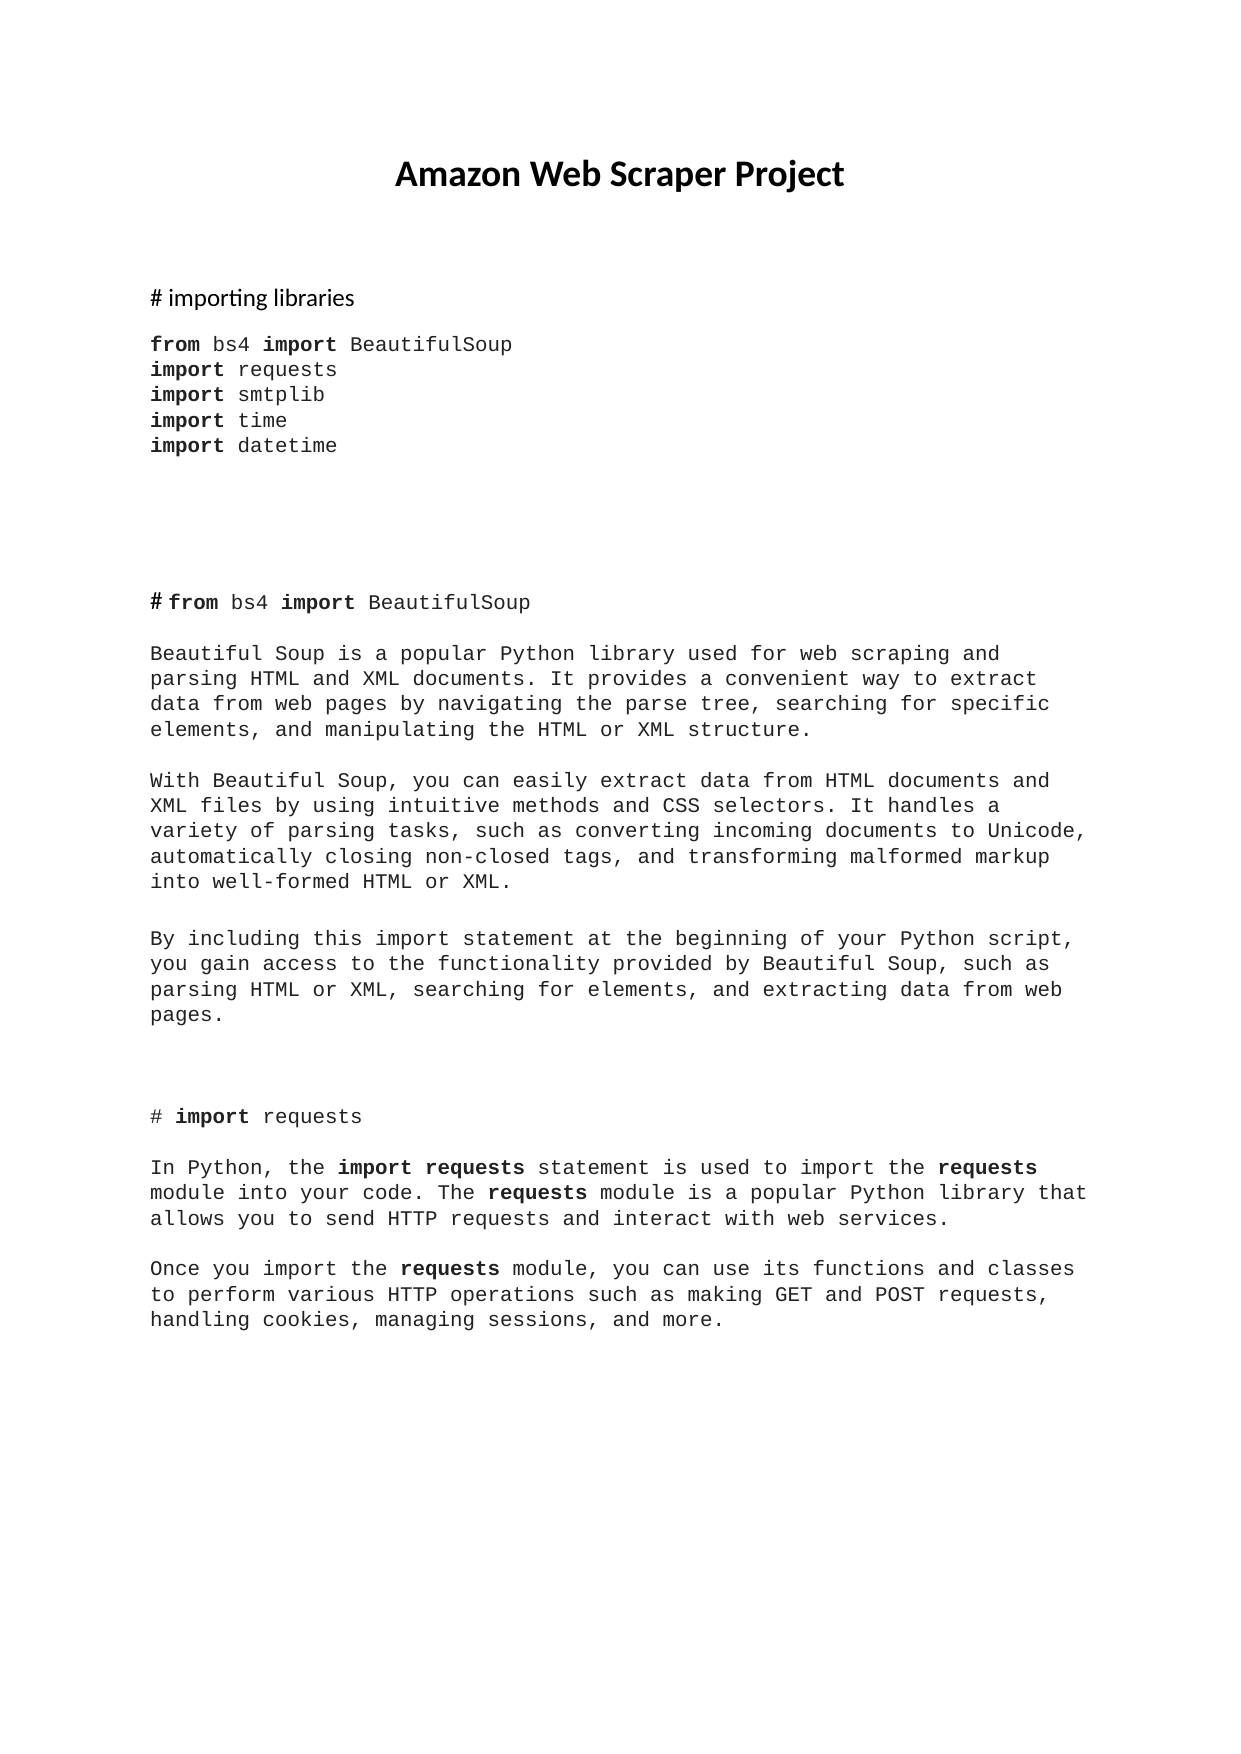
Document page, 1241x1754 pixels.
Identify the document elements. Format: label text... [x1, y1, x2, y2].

text Once you import the requests module, you can use its functions and classes to perform various HTTP operations such as making GET and POST requests, handling cookies, managing sessions, and more. [150, 1257, 1090, 1333]
text In Python, the import requests statement is used to import the requests module into your code. The requests module is a popular Python library that allows you to send HTTP requests and interact with web services. [150, 1155, 1090, 1231]
text from bs4 import BeautifulSoup [150, 332, 1090, 357]
text import requests [150, 357, 1090, 383]
text By including this import statement at the beginning of your Python script, you gain access to the functionality provided by Beautiful Soup, such as parsing HTML or XML, searching for elements, and extracting data from web pages. [150, 926, 1090, 1028]
text # importing libraries [150, 282, 1090, 313]
text import time [150, 408, 1090, 433]
text # import requests [150, 1104, 1090, 1129]
text import smtplib [150, 383, 1090, 408]
text # from bs4 import BeautifulSoup [150, 585, 1090, 615]
text Amazon Web Scraper Project [150, 150, 1090, 196]
text import datetime [150, 433, 1090, 459]
text Beautiful Soup is a popular Python library used for web scraping and parsing HTML and XML documents. It provides a convenient way to extract data from web pages by navigating the parse tree, searching for specific elements, and manipulating the HTML or XML structure. [150, 615, 1090, 742]
text With Beautiful Soup, you can easily extract data from HTML documents and XML files by using intuitive methods and CSS selectors. It handles a variety of parsing tasks, such as converting incoming documents to Unicode, automatically closing non-closed tags, and transforming malformed markup into well-formed HTML or XML. [150, 768, 1090, 895]
